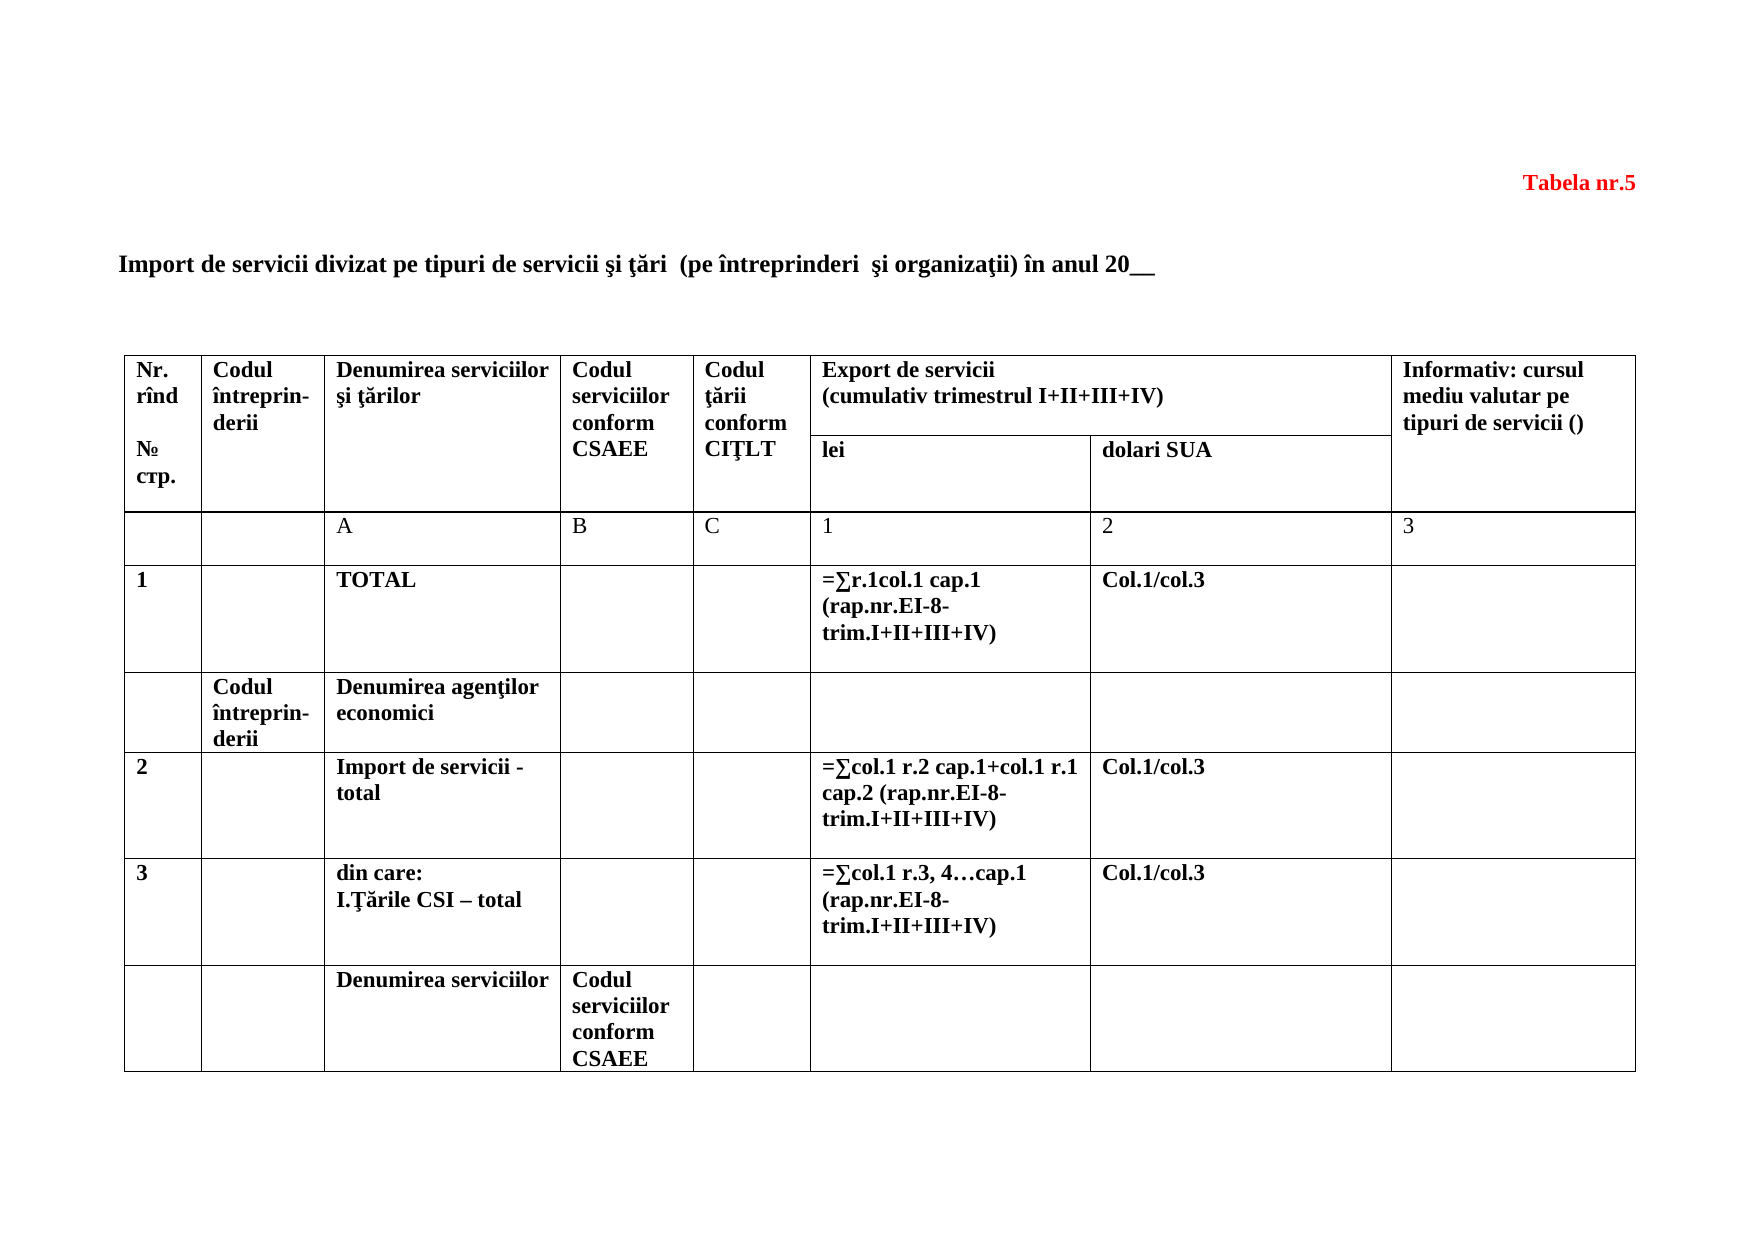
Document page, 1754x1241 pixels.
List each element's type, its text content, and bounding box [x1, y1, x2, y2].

table_cell [561, 753, 693, 858]
text Import de servicii divizat pe tipuri de servicii şi ţări (pe întreprinderi şi organizaţii) în anul 20__ [118, 249, 1636, 277]
table_cell =∑r.1col.1 cap.1 (rap.nr.EI-8-trim.I+II+III+IV) [811, 566, 1090, 672]
table_cell Codul întreprin-derii [202, 673, 324, 752]
table_cell [1091, 673, 1391, 752]
table_cell [811, 966, 1090, 1071]
table_cell [125, 513, 201, 565]
table_cell [1392, 673, 1635, 752]
table_cell Import de servicii - total [325, 753, 560, 858]
table_header Codul întreprin-derii [202, 356, 324, 511]
table_cell [694, 753, 810, 858]
table_header Informativ: cursul mediu valutar pe tipuri de servicii () [1392, 356, 1635, 511]
table_cell [202, 566, 324, 672]
table_cell 2 [1091, 513, 1391, 565]
table_cell [561, 673, 693, 752]
table_cell [1392, 566, 1635, 672]
table_header Nr. rînd № стр. [125, 356, 201, 511]
table_cell [1392, 859, 1635, 965]
table_cell =∑col.1 r.3, 4…cap.1 (rap.nr.EI-8-trim.I+II+III+IV) [811, 859, 1090, 965]
table_header Denumirea serviciilor şi ţărilor [325, 356, 560, 511]
table_cell A [325, 513, 560, 565]
table_cell [694, 673, 810, 752]
table_cell =∑col.1 r.2 cap.1+col.1 r.1 cap.2 (rap.nr.EI-8-trim.I+II+III+IV) [811, 753, 1090, 858]
table_cell [1091, 966, 1391, 1071]
table_cell [125, 966, 201, 1071]
table_cell B [561, 513, 693, 565]
table_cell 1 [125, 566, 201, 672]
table_cell lei [811, 436, 1090, 511]
table_cell [694, 966, 810, 1071]
table_cell [1392, 966, 1635, 1071]
table_cell din care: I.Ţările CSI – total [325, 859, 560, 965]
table_cell Col.1/col.3 [1091, 753, 1391, 858]
table_cell [561, 859, 693, 965]
table_cell C [694, 513, 810, 565]
table_cell [811, 673, 1090, 752]
table_cell [202, 859, 324, 965]
table_cell [202, 753, 324, 858]
table_cell TOTAL [325, 566, 560, 672]
text Tabela nr.5 [118, 169, 1636, 196]
table_cell dolari SUA [1091, 436, 1391, 511]
table_header Export de servicii (cumulativ trimestrul I+II+III+IV) [811, 356, 1391, 435]
table_cell Col.1/col.3 [1091, 566, 1391, 672]
table_cell [125, 673, 201, 752]
table_cell 3 [1392, 513, 1635, 565]
table_cell 2 [125, 753, 201, 858]
table_cell 1 [811, 513, 1090, 565]
table_cell [1392, 753, 1635, 858]
table_cell Codul serviciilor conform CSAEE [561, 966, 693, 1071]
table_cell Denumirea serviciilor [325, 966, 560, 1071]
table_cell [694, 566, 810, 672]
table_cell [561, 566, 693, 672]
table_cell Denumirea agenţilor economici [325, 673, 560, 752]
table_cell Col.1/col.3 [1091, 859, 1391, 965]
table_cell [694, 859, 810, 965]
table_cell [202, 513, 324, 565]
table_cell [202, 966, 324, 1071]
table_header Codul ţării conform CIŢLT [694, 356, 810, 511]
table_cell 3 [125, 859, 201, 965]
table_header Codul serviciilor conform CSAEE [561, 356, 693, 511]
